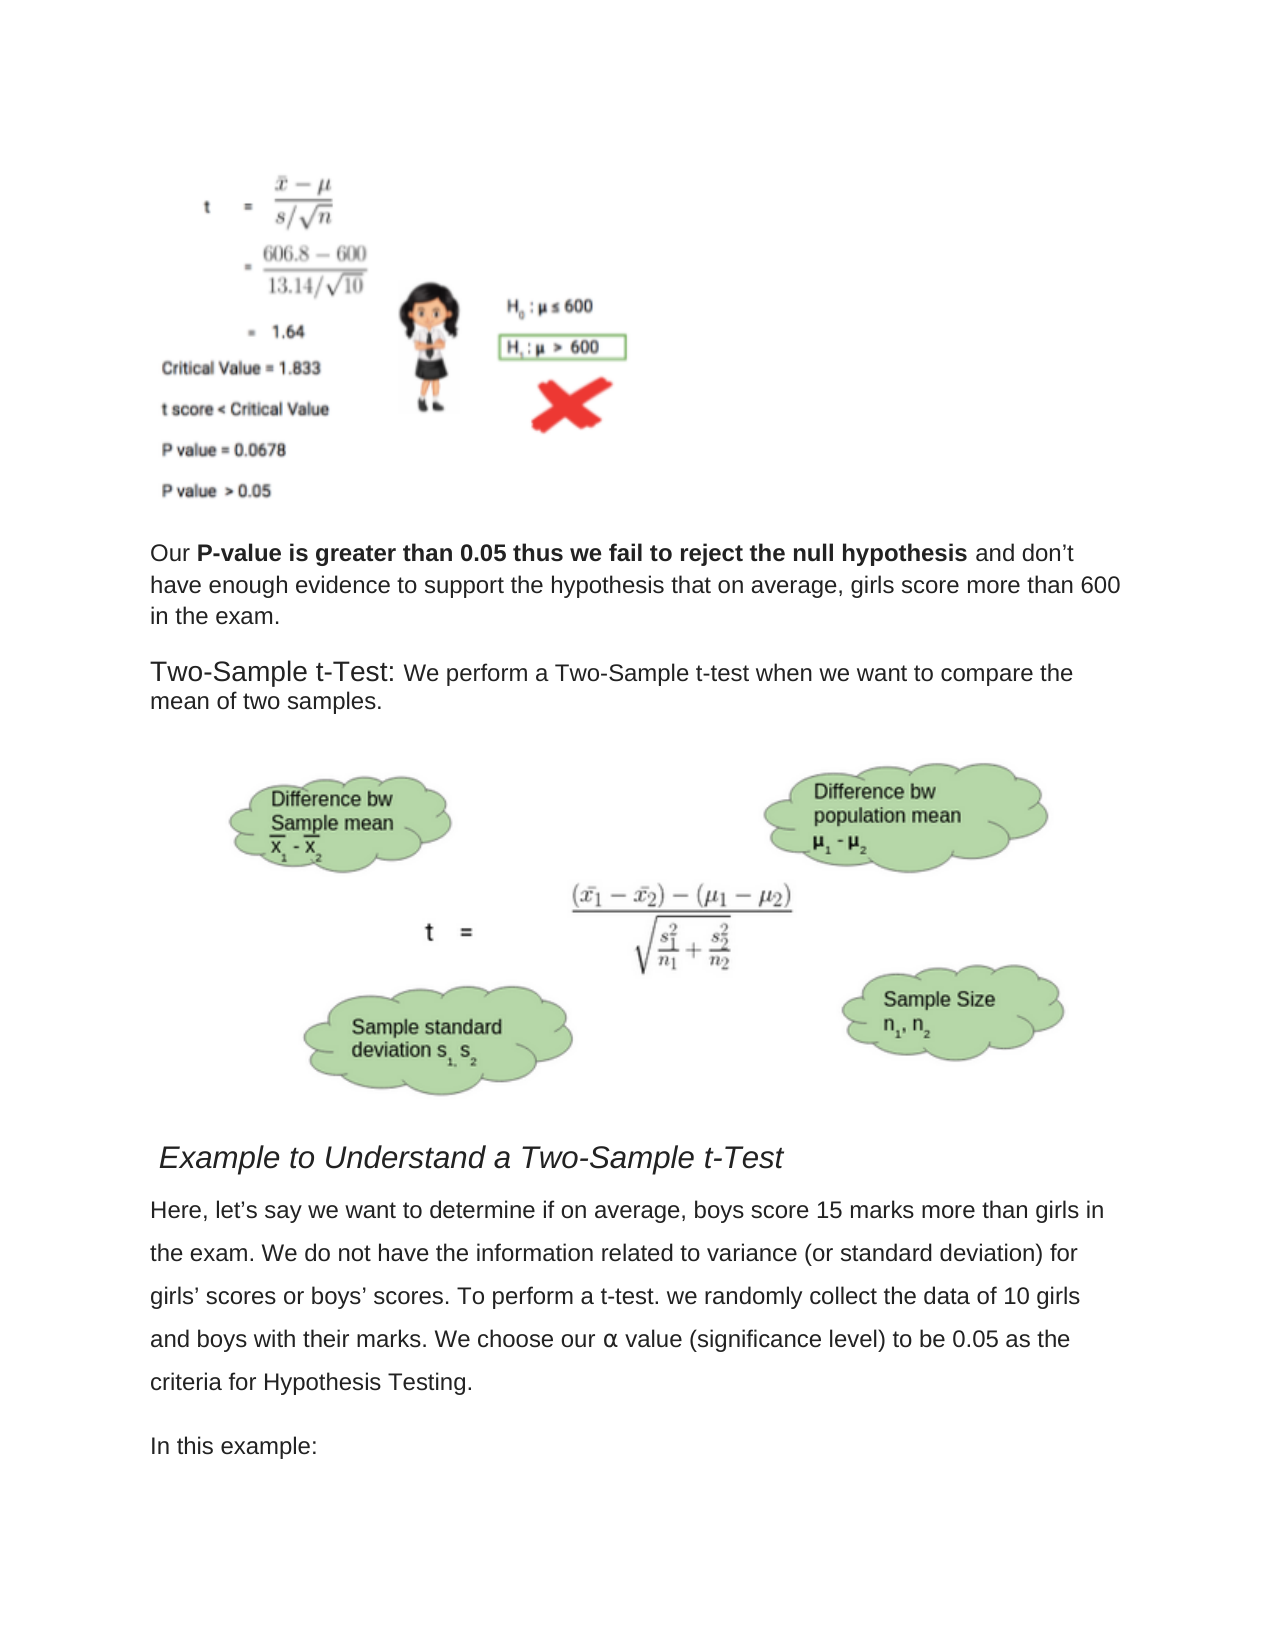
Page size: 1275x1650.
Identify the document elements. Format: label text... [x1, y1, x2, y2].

text Two-Sample t-Test: We perform a Two-Sample t-test when we want to compare the mean of two samples. [150, 655, 1125, 715]
text Our P-value is greater than 0.05 thus we fail to reject the null hypothesis and don’t have enough evidence to support the hypothesis that on average, girls score more than 600 in the exam. [150, 539, 1125, 630]
picture [150, 150, 649, 514]
text In this example: [150, 1416, 1125, 1459]
text Here, let’s say we want to determine if on average, boys score 15 marks more than girls in the exam. We do not have the information related to variance (or standard deviation) for girls’ scores or boys’ scores. To perform a t-test. we randomly collect the data of 10 girls and boys with their marks. We choose our ⍺ value (significance level) to be 0.05 as the criteria for Hypothesis Testing. [150, 1180, 1125, 1395]
subtitle Example to Understand a Two-Sample t-Test [150, 1139, 1125, 1175]
picture [157, 743, 1122, 1114]
